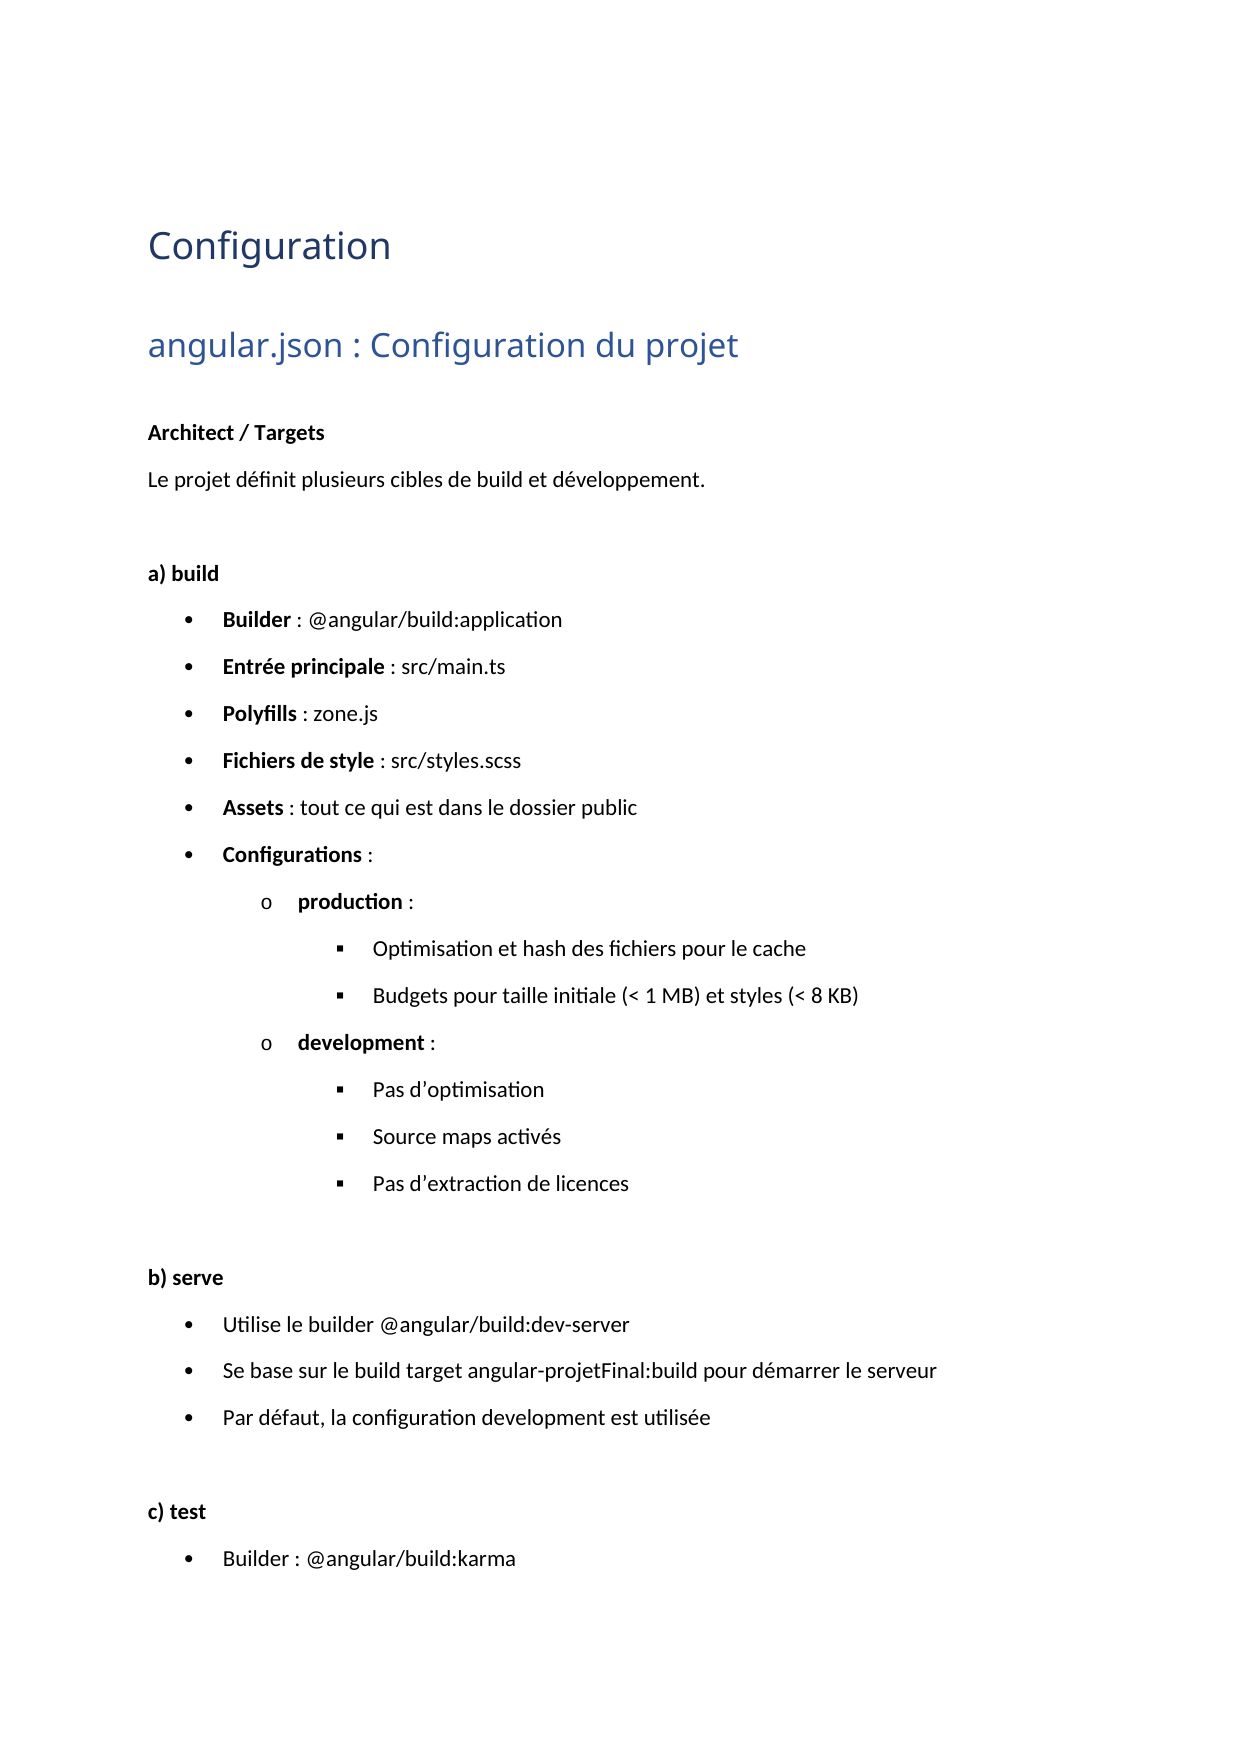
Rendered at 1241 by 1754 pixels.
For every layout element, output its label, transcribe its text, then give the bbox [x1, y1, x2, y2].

list development : [260, 1028, 1093, 1056]
text b) serve [148, 1263, 1093, 1291]
list Pas d’extraction de licences [335, 1169, 1093, 1197]
list Entrée principale : src/main.ts [185, 652, 1093, 680]
list Builder : @angular/build:karma [185, 1544, 1093, 1572]
list Budgets pour taille initiale (< 1 MB) et styles (< 8 KB) [335, 981, 1093, 1009]
text c) test [148, 1497, 1093, 1525]
text a) build [148, 559, 1093, 587]
subtitle Configuration angular.json : Configuration du projet [148, 219, 1093, 367]
list Par défaut, la configuration development est utilisée [185, 1403, 1093, 1431]
text Architect / Targets [148, 418, 1093, 446]
list Assets : tout ce qui est dans le dossier public [185, 793, 1093, 821]
list Pas d’optimisation [335, 1075, 1093, 1103]
list Builder : @angular/build:application [185, 606, 1093, 633]
list Source maps activés [335, 1122, 1093, 1150]
list Utilise le builder @angular/build:dev-server [185, 1310, 1093, 1338]
list Configurations : [185, 840, 1093, 868]
list Fichiers de style : src/styles.scss [185, 746, 1093, 774]
list Se base sur le build target angular-projetFinal:build pour démarrer le serveur [185, 1357, 1093, 1384]
list Optimisation et hash des fichiers pour le cache [335, 934, 1093, 962]
text Le projet définit plusieurs cibles de build et développement. [148, 465, 1093, 493]
list production : [260, 887, 1093, 915]
list Polyfills : zone.js [185, 699, 1093, 727]
